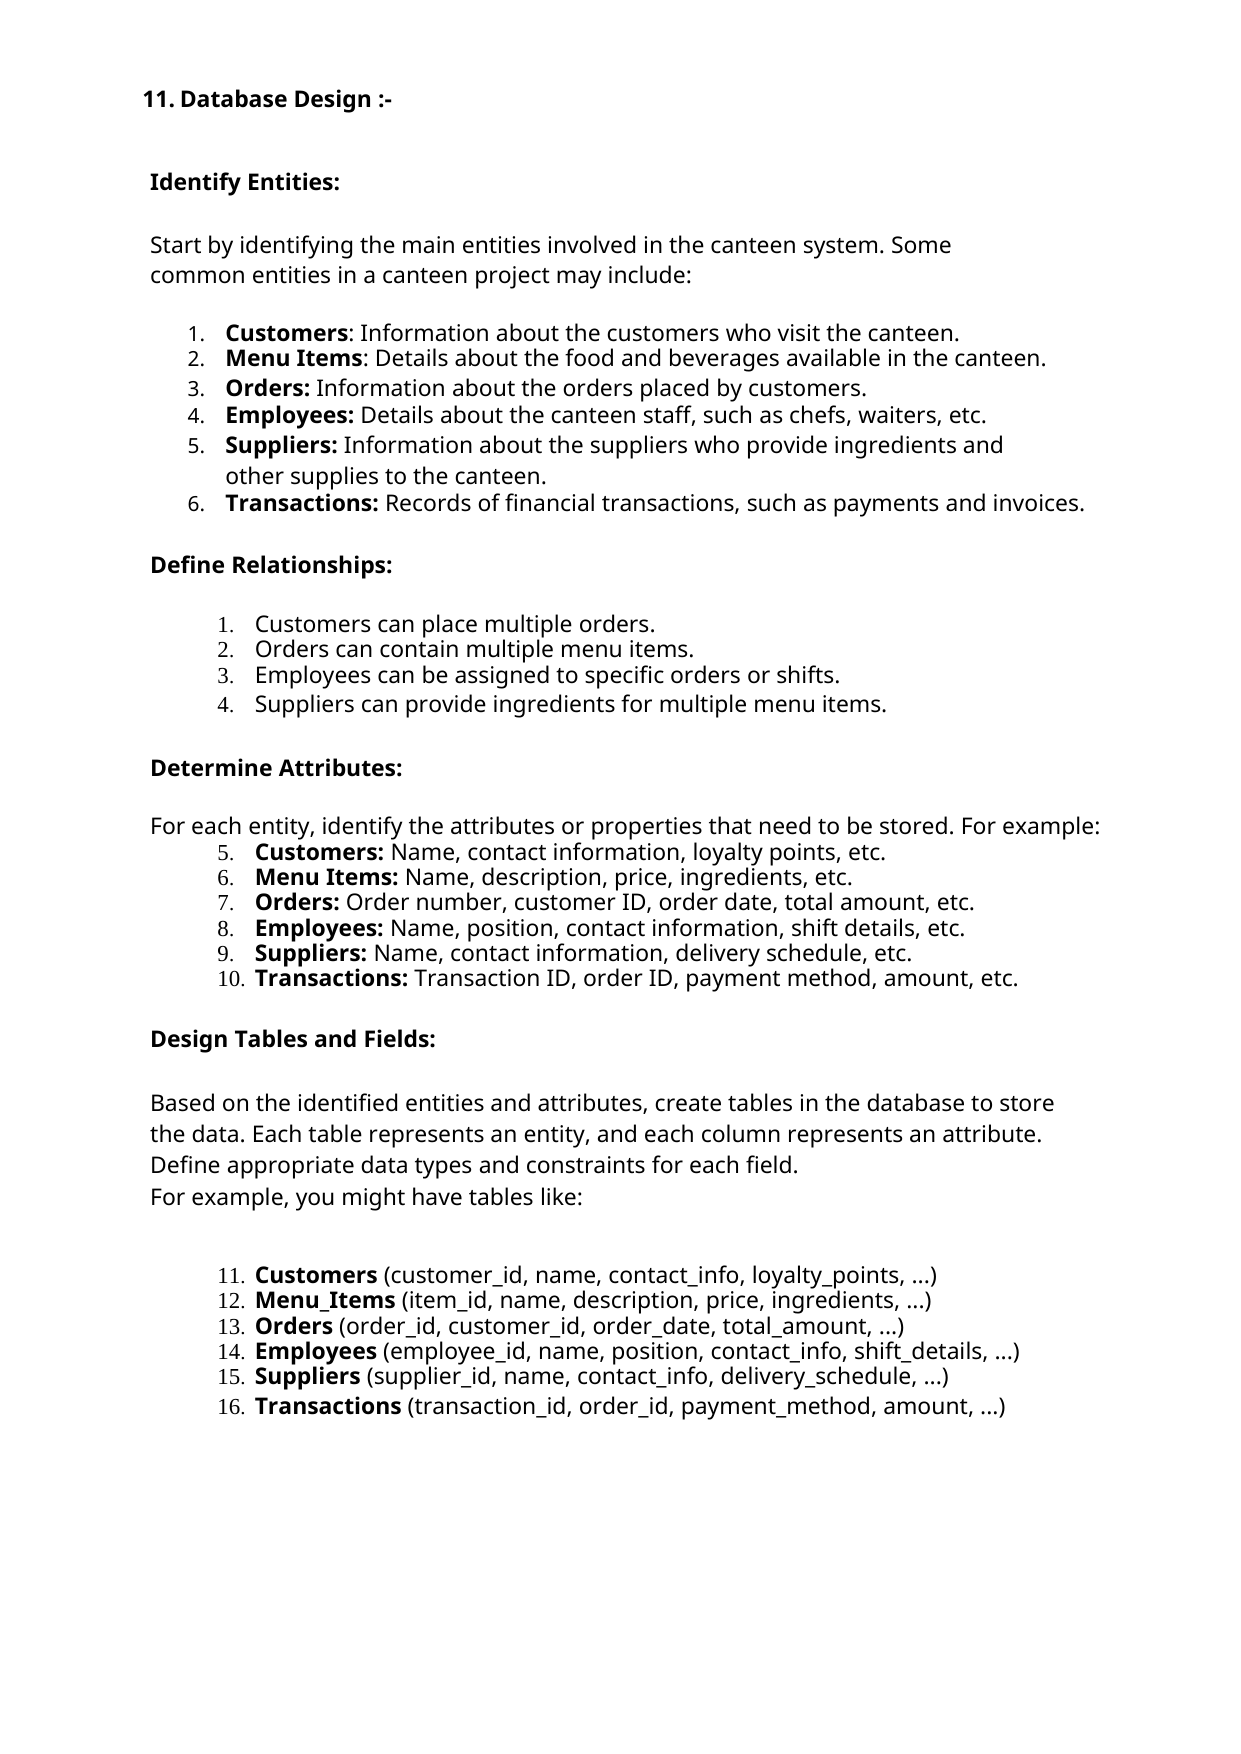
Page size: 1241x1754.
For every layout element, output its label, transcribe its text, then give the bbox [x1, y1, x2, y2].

list Employees: Details about the canteen staff, such as chefs, waiters, etc. [187, 403, 1130, 429]
list Customers (customer_id, name, contact_info, loyalty_points, ...) [217, 1263, 1130, 1289]
list Employees: Name, position, contact information, shift details, etc. [217, 916, 1130, 941]
list Orders: Order number, customer ID, order date, total amount, etc. [217, 891, 1130, 916]
subtitle Determine Attributes: [150, 752, 1130, 783]
list Orders can contain multiple menu items. [217, 638, 1130, 663]
list Suppliers: Name, contact information, delivery schedule, etc. [217, 941, 1130, 966]
text Start by identifying the main entities involved in the canteen system. Some common entities in a canteen project may include: [150, 228, 1044, 290]
list Database Design :- [142, 83, 1130, 114]
list Orders: Information about the orders placed by customers. [187, 372, 1130, 403]
list Menu_Items (item_id, name, description, price, ingredients, ...) [217, 1289, 1130, 1314]
text For example, you might have tables like: [150, 1181, 1130, 1212]
list Customers can place multiple orders. [217, 612, 1130, 638]
text For each entity, identify the attributes or properties that need to be stored. For example: [150, 814, 1130, 840]
subtitle Identify Entities: [150, 166, 1130, 197]
list Transactions: Transaction ID, order ID, payment method, amount, etc. [217, 966, 1130, 992]
list Suppliers can provide ingredients for multiple menu items. [217, 688, 1130, 719]
list Transactions: Records of financial transactions, such as payments and invoices. [187, 491, 1130, 516]
list Menu Items: Name, description, price, ingredients, etc. [217, 865, 1130, 891]
list Customers: Name, contact information, loyalty points, etc. [217, 840, 1130, 865]
subtitle Define Relationships: [150, 548, 1130, 580]
list Customers: Information about the customers who visit the canteen. [187, 321, 1130, 347]
list Menu Items: Details about the food and beverages available in the canteen. [187, 347, 1130, 372]
text Based on the identified entities and attributes, create tables in the database to store the data. Each table represents an entity, and each column represents an attribute. Define appropriate data types and constraints for each field. [150, 1087, 1081, 1181]
list Suppliers (supplier_id, name, contact_info, delivery_schedule, ...) [217, 1365, 1130, 1390]
list Employees can be assigned to specific orders or shifts. [217, 663, 1130, 688]
subtitle Design Tables and Fields: [150, 1023, 1130, 1054]
list Orders (order_id, customer_id, order_date, total_amount, ...) [217, 1314, 1130, 1339]
list Employees (employee_id, name, position, contact_info, shift_details, ...) [217, 1339, 1130, 1365]
list Suppliers: Information about the suppliers who provide ingredients and other supplies to the canteen. [187, 429, 1039, 491]
list Transactions (transaction_id, order_id, payment_method, amount, ...) [217, 1390, 1130, 1421]
